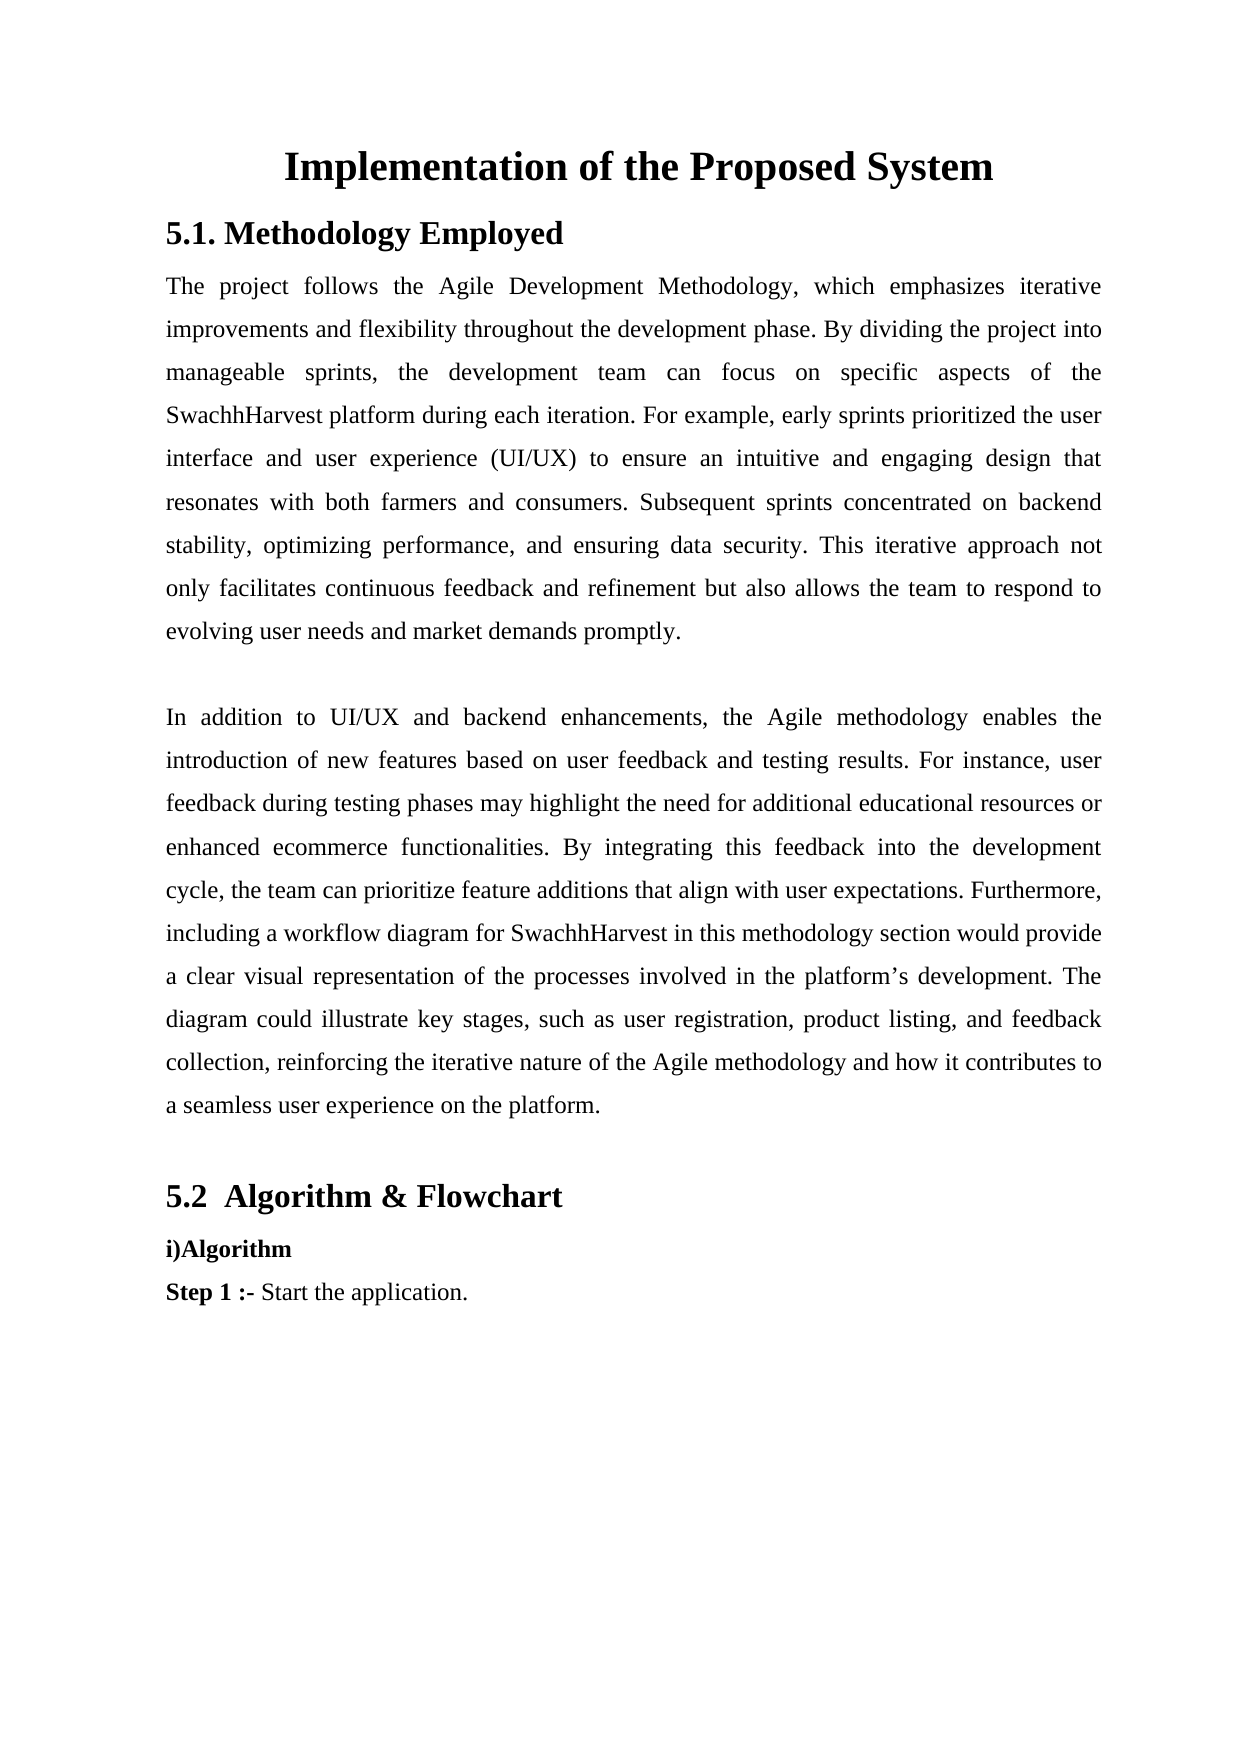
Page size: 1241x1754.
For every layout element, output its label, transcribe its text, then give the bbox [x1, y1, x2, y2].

text In addition to UI/UX and backend enhancements, the Agile methodology enables the introduction of new features based on user feedback and testing results. For instance, user feedback during testing phases may highlight the need for additional educational resources or enhanced ecommerce functionalities. By integrating this feedback into the development cycle, the team can prioritize feature additions that align with user expectations. Furthermore, including a workflow diagram for SwachhHarvest in this methodology section would provide a clear visual representation of the processes involved in the platform’s development. The diagram could illustrate key stages, such as user registration, product listing, and feedback collection, reinforcing the iterative nature of the Agile methodology and how it contributes to a seamless user experience on the platform. [166, 702, 1103, 1119]
text 5.1. Methodology Employed [166, 213, 1103, 252]
text Implementation of the Proposed System [175, 142, 1103, 189]
text 5.2 Algorithm & Flowchart [166, 1177, 1103, 1215]
text The project follows the Agile Development Methodology, which emphasizes iterative improvements and flexibility throughout the development phase. By dividing the project into manageable sprints, the development team can focus on specific aspects of the SwachhHarvest platform during each iteration. For example, early sprints prioritized the user interface and user experience (UI/UX) to ensure an intuitive and engaging design that resonates with both farmers and consumers. Subsequent sprints concentrated on backend stability, optimizing performance, and ensuring data security. This iterative approach not only facilitates continuous feedback and refinement but also allows the team to respond to evolving user needs and market demands promptly. [166, 271, 1103, 645]
text i)Algorithm [166, 1234, 1103, 1263]
text Step 1 :- Start the application. [166, 1277, 1103, 1306]
